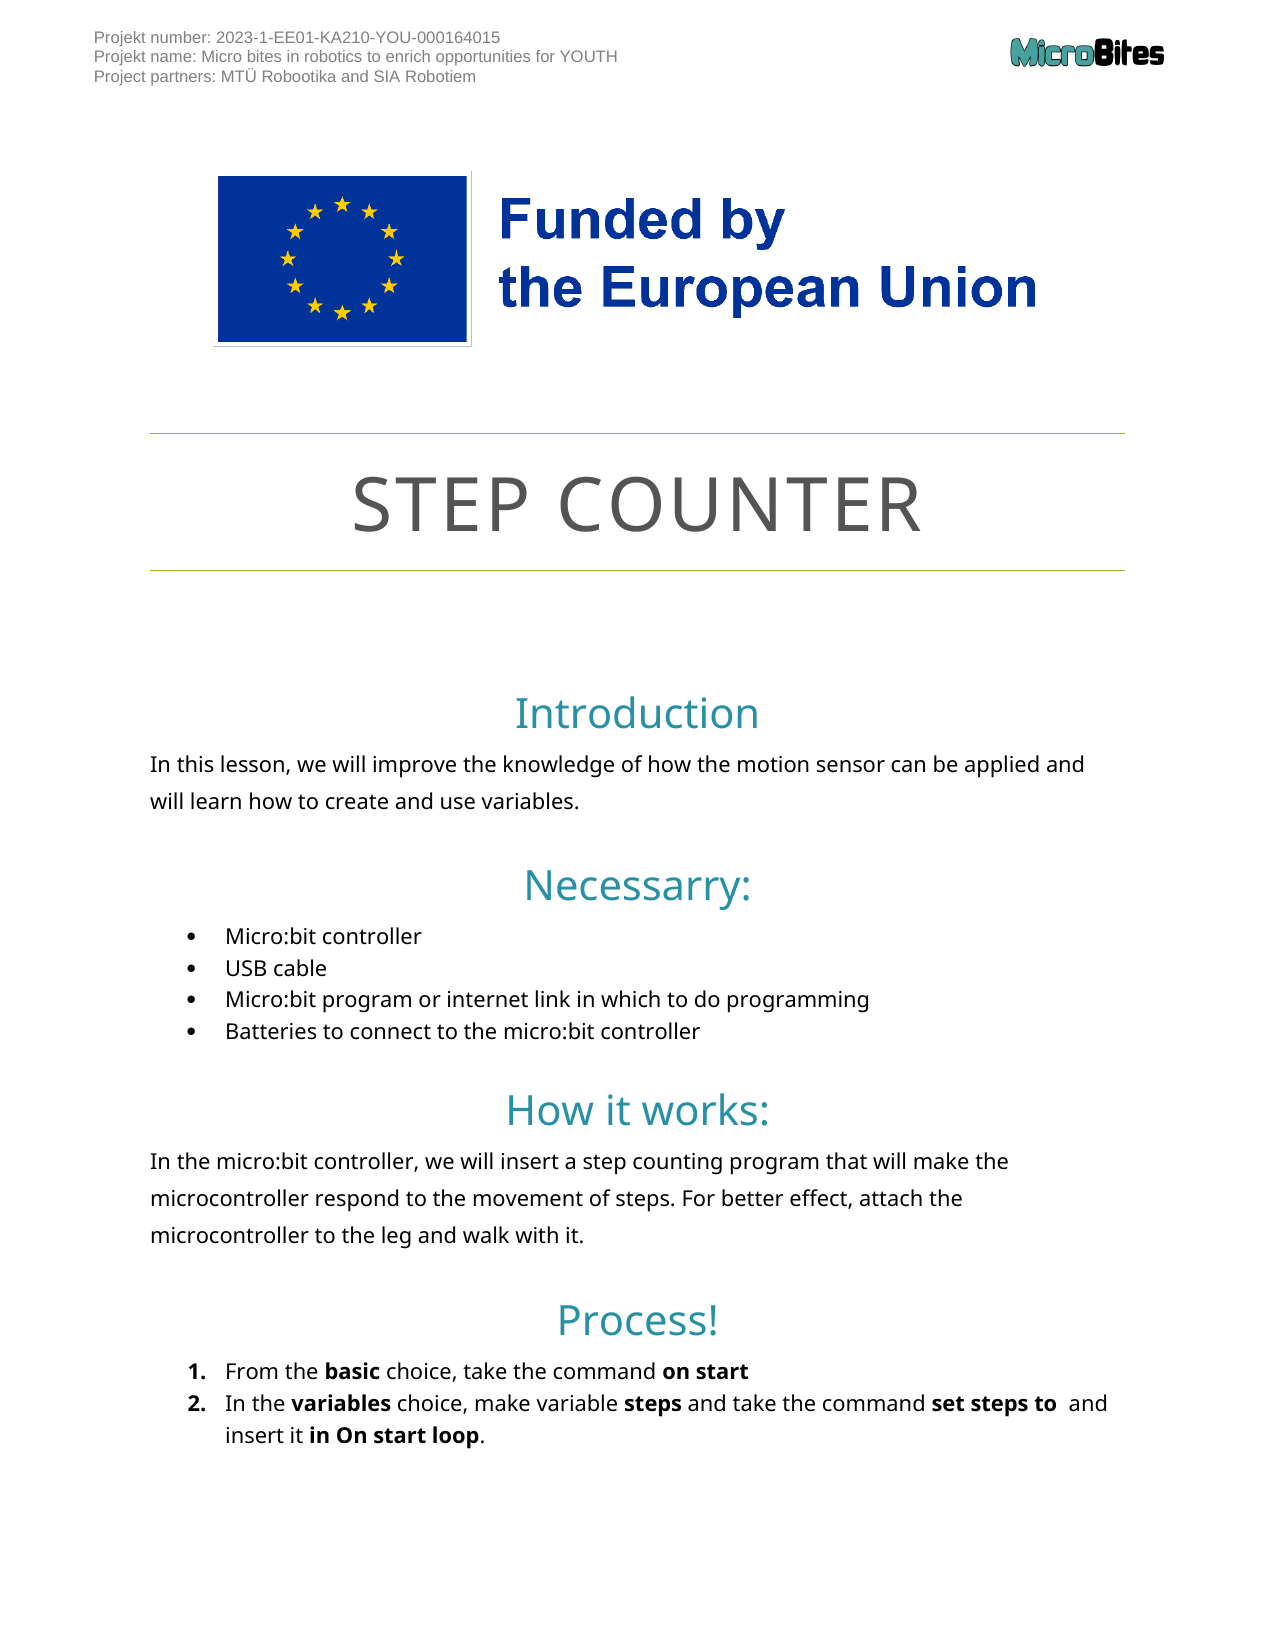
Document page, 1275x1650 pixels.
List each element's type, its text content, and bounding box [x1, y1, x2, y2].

subtitle How it works: [150, 1081, 1125, 1138]
list Micro:bit controller [187, 921, 1125, 951]
subtitle Introduction [150, 683, 1125, 740]
list Micro:bit program or internet link in which to do programming [187, 984, 1125, 1014]
list In the variables choice, make variable steps and take the command set steps to and insert it in On start loop. [187, 1388, 1125, 1450]
subtitle Necessarry: [150, 856, 1125, 913]
subtitle Process! [150, 1291, 1125, 1348]
picture [204, 162, 1071, 355]
list From the basic choice, take the command on start [187, 1356, 1125, 1386]
text In the micro:bit controller, we will insert a step counting program that will make the microcontroller respond to the movement of steps. For better effect, attach the microcontroller to the leg and walk with it. [150, 1146, 1125, 1250]
title Step counter [150, 434, 1125, 570]
text In this lesson, we will improve the knowledge of how the motion sensor can be applied and will learn how to create and use variables. [150, 748, 1125, 816]
list Batteries to connect to the micro:bit controller [187, 1016, 1125, 1046]
picture [1006, 0, 1168, 108]
list USB cable [187, 953, 1125, 983]
